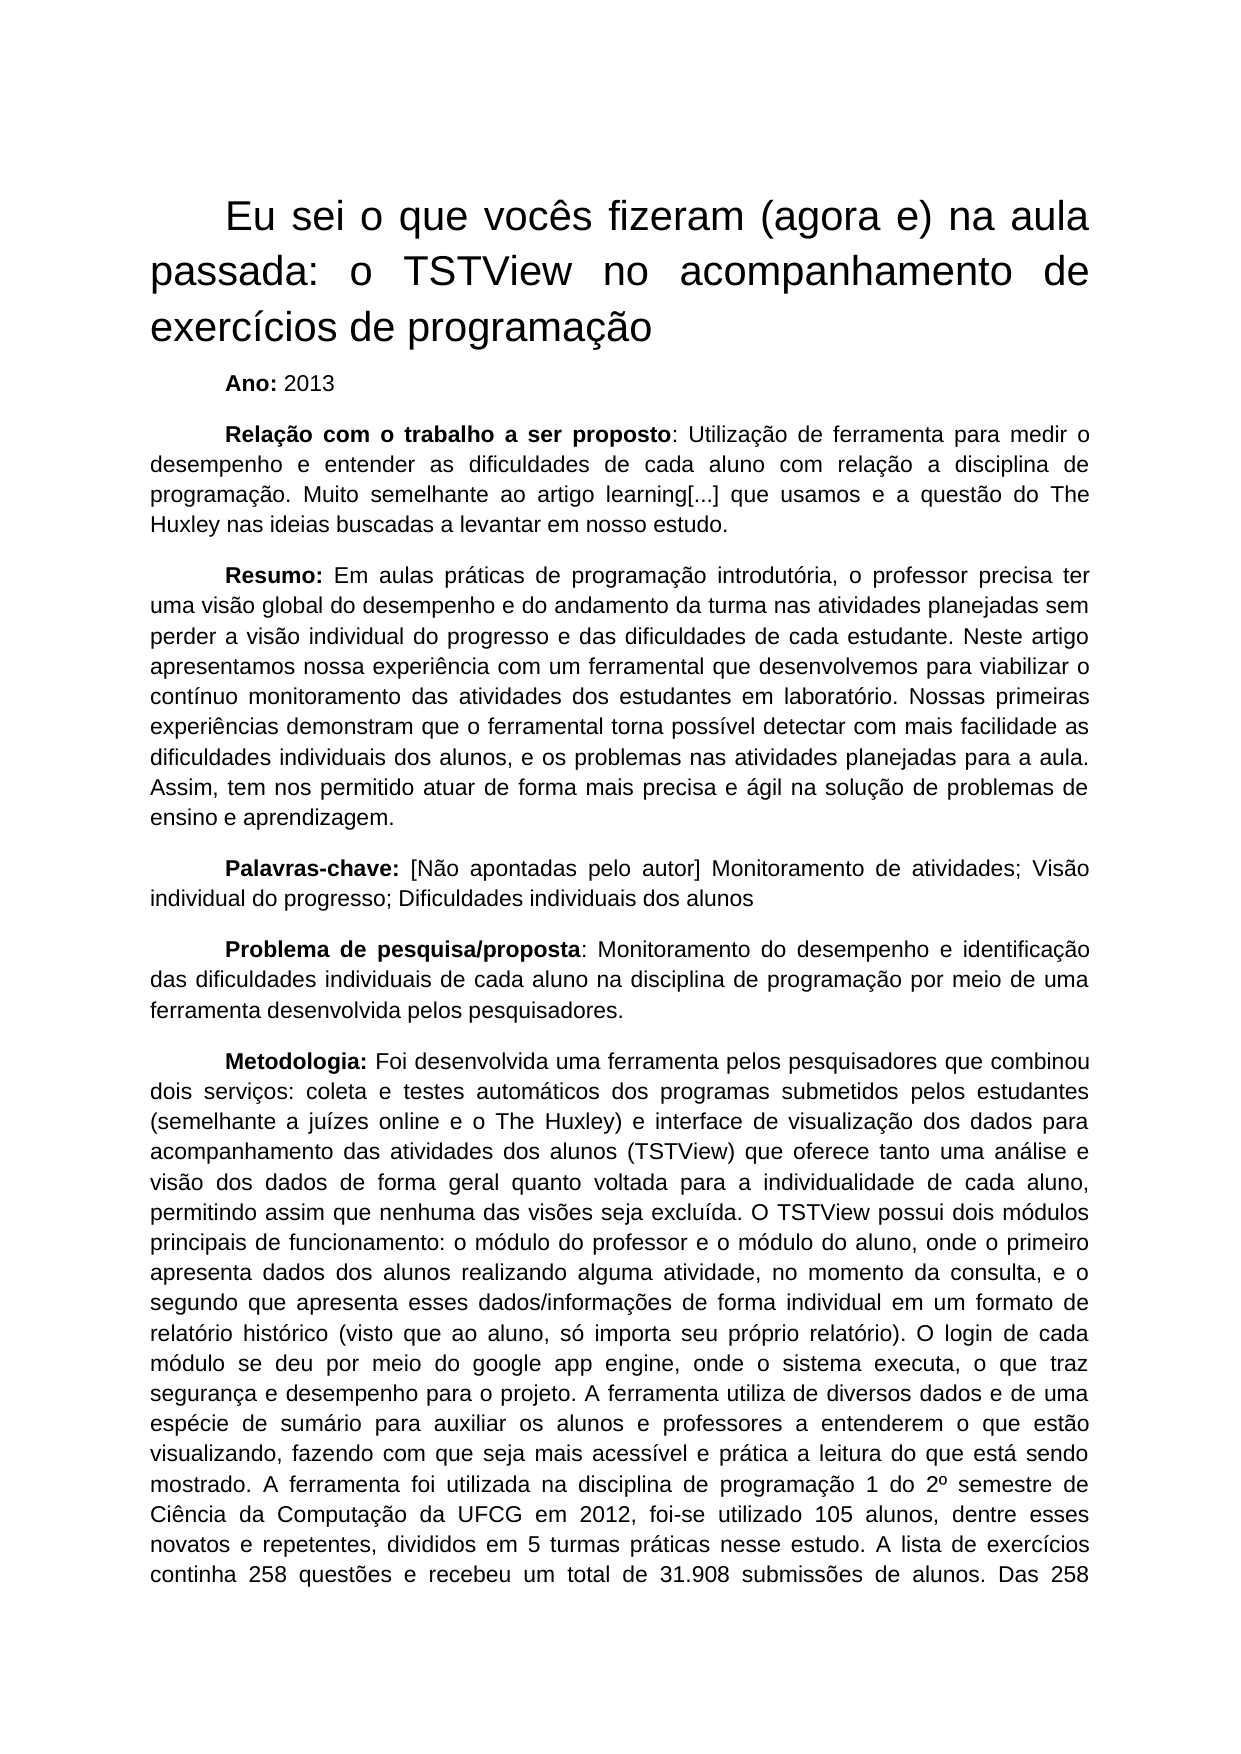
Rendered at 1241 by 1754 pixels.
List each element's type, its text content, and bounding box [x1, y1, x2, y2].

text Problema de pesquisa/proposta: Monitoramento do desempenho e identificação das dificuldades individuais de cada aluno na disciplina de programação por meio de uma ferramenta desenvolvida pelos pesquisadores. [150, 936, 1090, 1023]
text Palavras-chave: [Não apontadas pelo autor] Monitoramento de atividades; Visão individual do progresso; Dificuldades individuais dos alunos [150, 855, 1090, 911]
text Resumo: Em aulas práticas de programação introdutória, o professor precisa ter uma visão global do desempenho e do andamento da turma nas atividades planejadas sem perder a visão individual do progresso e das dificuldades de cada estudante. Neste artigo apresentamos nossa experiência com um ferramental que desenvolvemos para viabilizar o contínuo monitoramento das atividades dos estudantes em laboratório. Nossas primeiras experiências demonstram que o ferramental torna possível detectar com mais facilidade as dificuldades individuais dos alunos, e os problemas nas atividades planejadas para a aula. Assim, tem nos permitido atuar de forma mais precisa e ágil na solução de problemas de ensino e aprendizagem. [150, 562, 1090, 830]
subtitle Eu sei o que vocês fizeram (agora e) na aula passada: o TSTView no acompanhamento de exercícios de programação [150, 192, 1090, 350]
text Relação com o trabalho a ser proposto: Utilização de ferramenta para medir o desempenho e entender as dificuldades de cada aluno com relação a disciplina de programação. Muito semelhante ao artigo learning[...] que usamos e a questão do The Huxley nas ideias buscadas a levantar em nosso estudo. [150, 421, 1090, 537]
text Ano: 2013 [150, 369, 1090, 396]
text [150, 1048, 1090, 1587]
